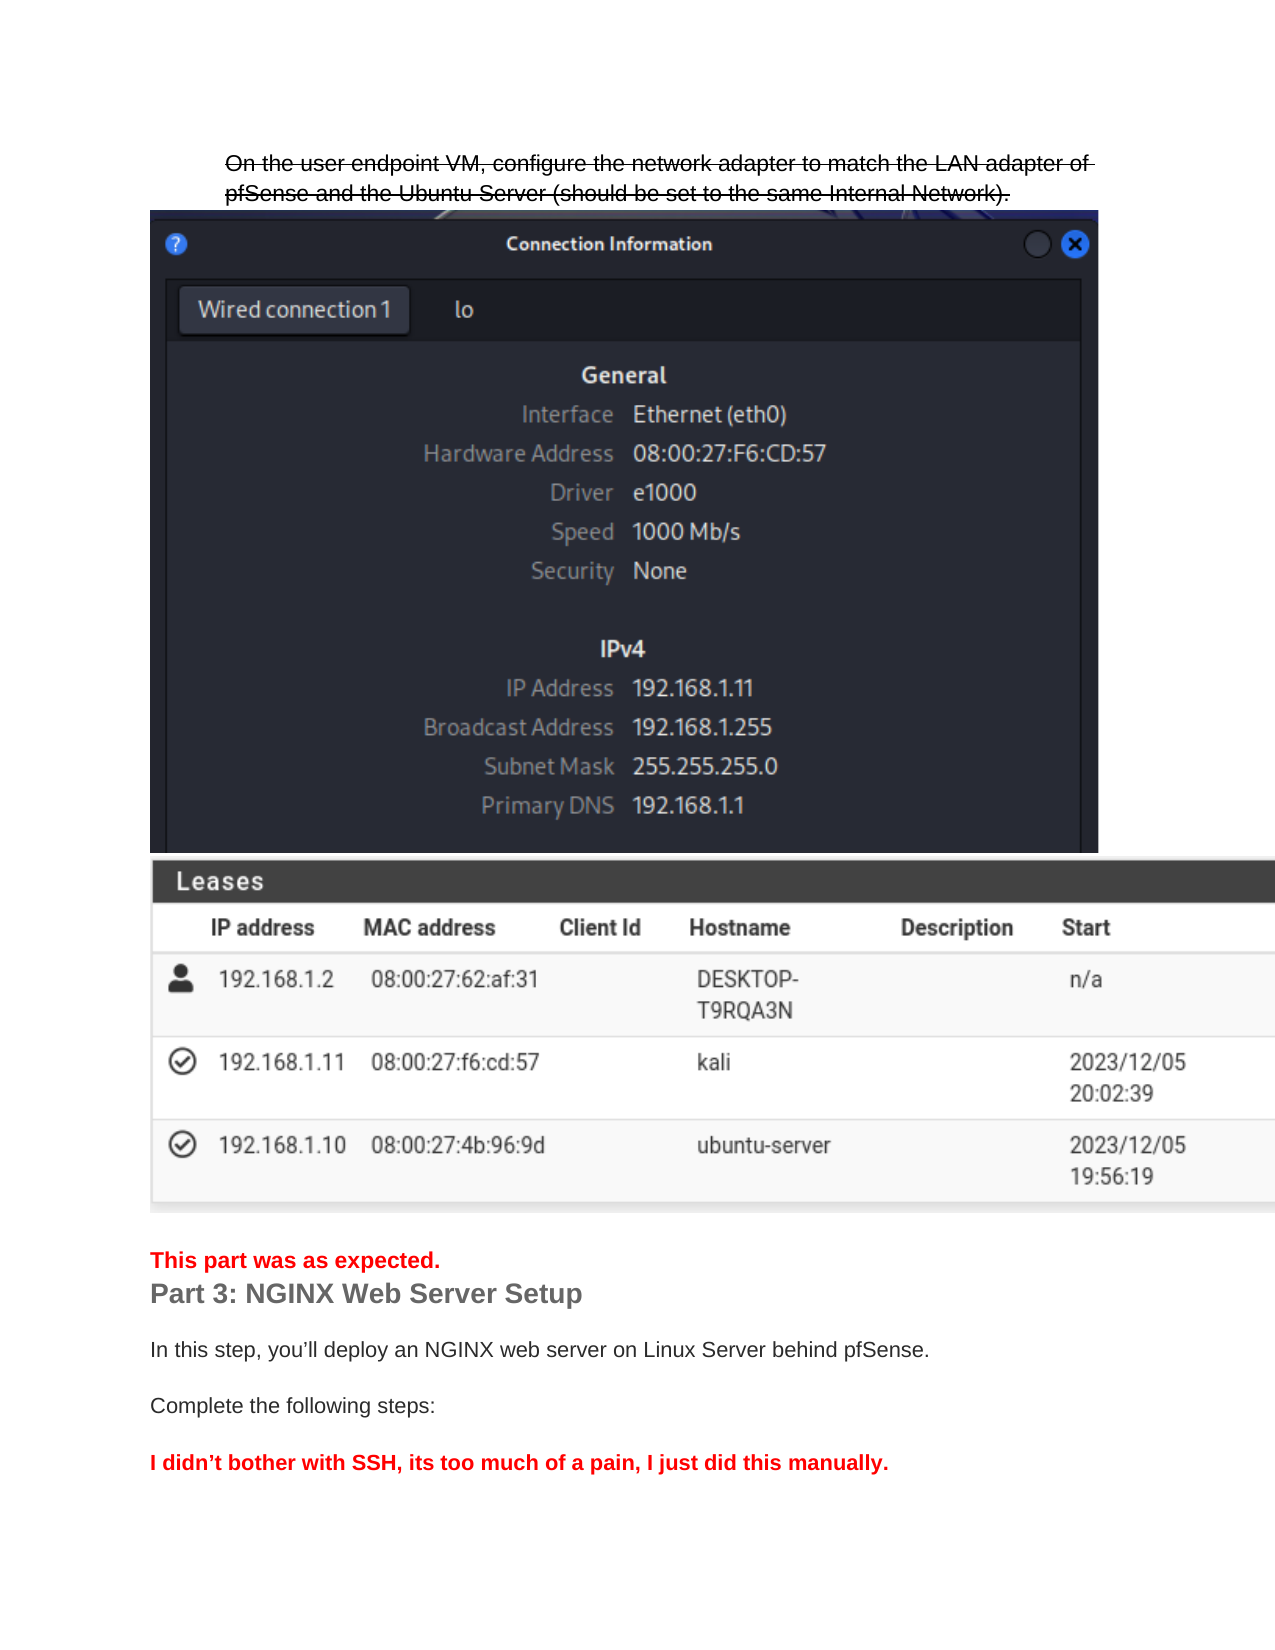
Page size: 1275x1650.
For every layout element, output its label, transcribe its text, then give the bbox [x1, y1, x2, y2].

picture [150, 210, 1099, 853]
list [187, 150, 1125, 207]
picture [150, 856, 1275, 1213]
text Complete the following steps: [150, 1393, 1125, 1418]
subtitle Part 3: NGINX Web Server Setup [150, 1277, 1125, 1309]
text I didn’t bother with SSH, its too much of a pain, I just did this manually. [150, 1449, 1125, 1475]
text This part was as expected. [150, 1247, 1125, 1273]
text In this step, you’ll deploy an NGINX web server on Linux Server behind pfSense. [150, 1337, 1125, 1362]
